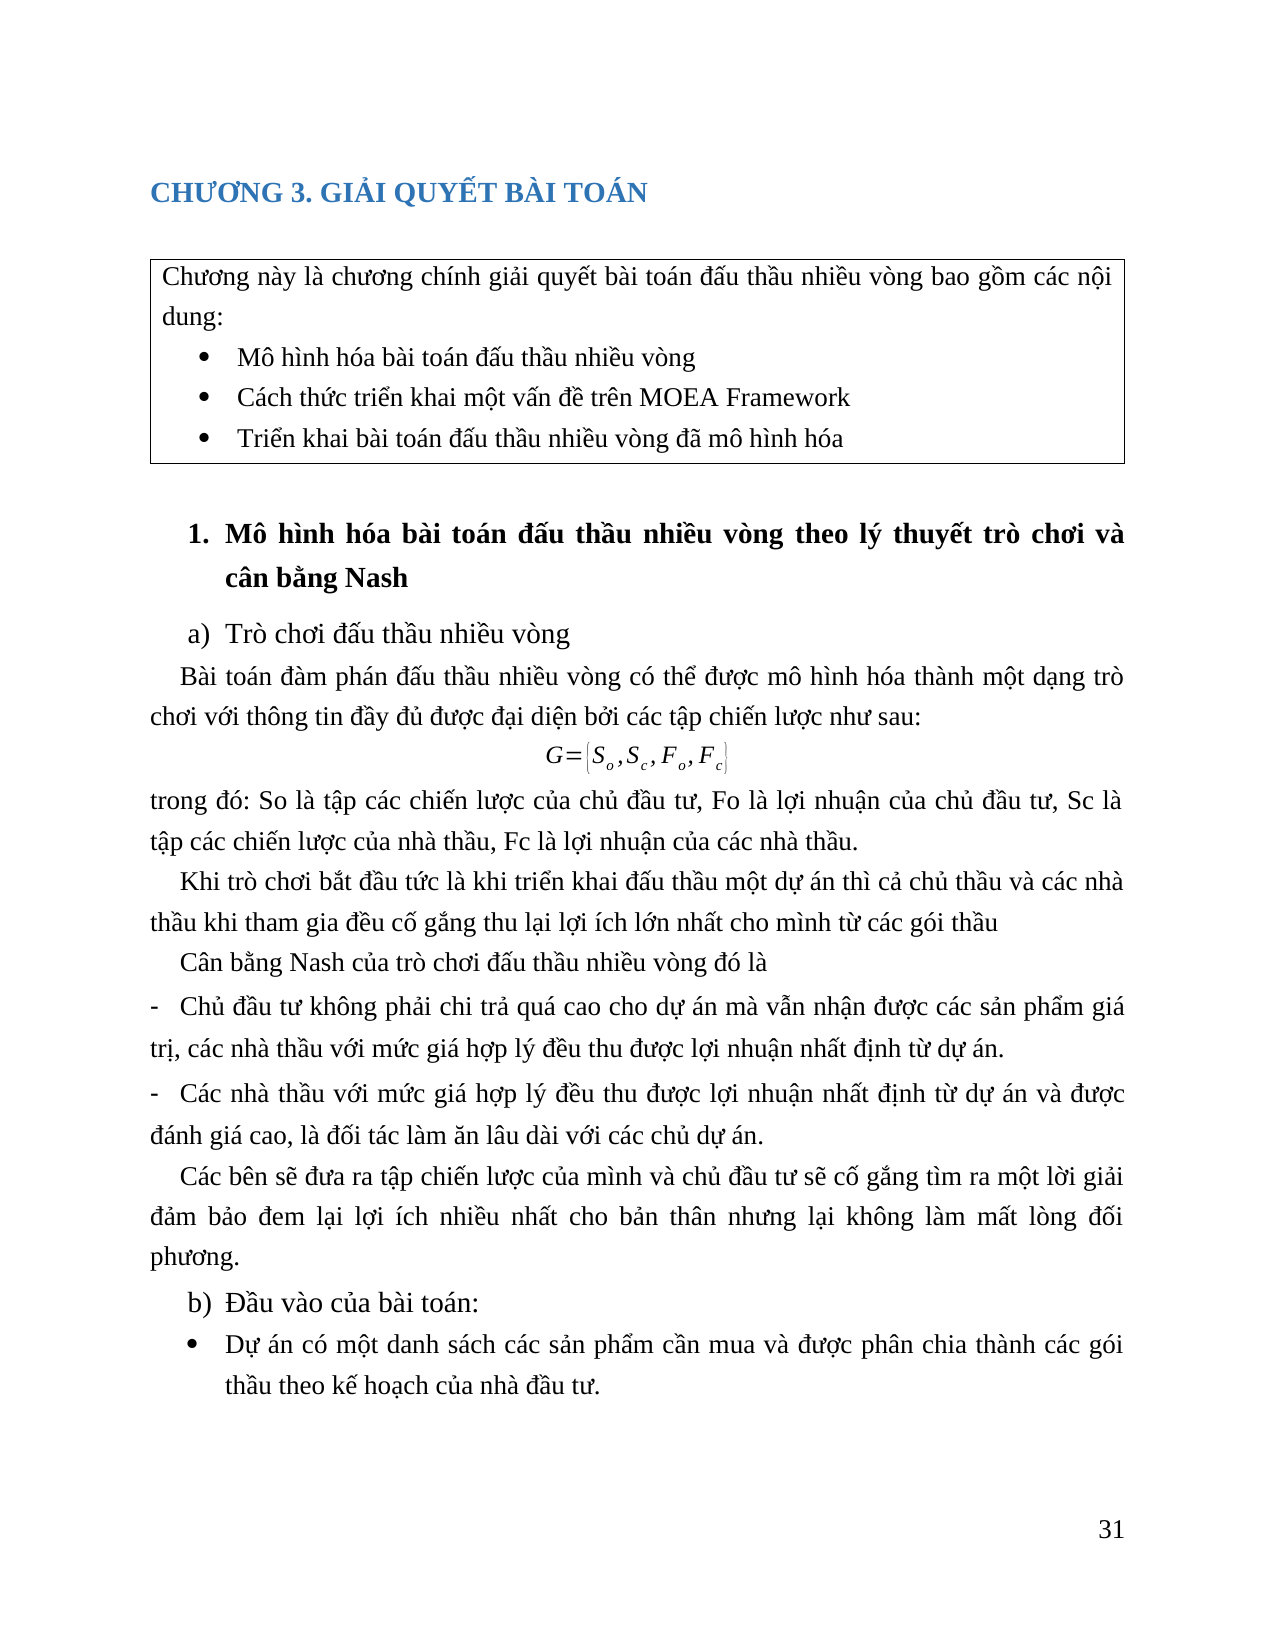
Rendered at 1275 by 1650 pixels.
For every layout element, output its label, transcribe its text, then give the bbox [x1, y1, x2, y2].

subtitle Mô hình hóa bài toán đấu thầu nhiều vòng theo lý thuyết trò chơi và cân bằng Nash [187, 517, 1125, 594]
text trong đó: So là tập các chiến lược của chủ đầu tư, Fo là lợi nhuận của chủ đầu tư, Sc là tập các chiến lược của nhà thầu, Fc là lợi nhuận của các nhà thầu. [150, 784, 1125, 856]
subtitle Đầu vào của bài toán: [187, 1285, 1125, 1318]
text Các bên sẽ đưa ra tập chiến lược của mình và chủ đầu tư sẽ cố gắng tìm ra một lời giải đảm bảo đem lại lợi ích nhiều nhất cho bản thân nhưng lại không làm mất lòng đối phương. [150, 1159, 1125, 1272]
text Cân bằng Nash của trò chơi đấu thầu nhiều vòng đó là [150, 946, 1125, 977]
text Bài toán đàm phán đấu thầu nhiều vòng có thể được mô hình hóa thành một dạng trò chơi với thông tin đầy đủ được đại diện bởi các tập chiến lược như sau: [150, 660, 1125, 731]
list Chủ đầu tư không phải chi trả quá cao cho dự án mà vẫn nhận được các sản phẩm giá trị, các nhà thầu với mức giá hợp lý đều thu được lợi nhuận nhất định từ dự án. [150, 986, 1125, 1064]
text Khi trò chơi bắt đầu tức là khi triển khai đấu thầu một dự án thì cả chủ thầu và các nhà thầu khi tham gia đều cố gắng thu lại lợi ích lớn nhất cho mình từ các gói thầu [150, 865, 1125, 937]
table_header Chương này là chương chính giải quyết bài toán đấu thầu nhiều vòng bao gồm các nội dung: Mô hình hóa bài toán đấu thầu nhiều vòng Cách thức triển khai một vấn đề trên MOEA Framework Triển khai bài toán đấu thầu nhiều vòng đã mô hình hóa [151, 260, 1124, 463]
list Dự án có một danh sách các sản phẩm cần mua và được phân chia thành các gói thầu theo kế hoạch của nhà đầu tư. [187, 1328, 1125, 1400]
list Các nhà thầu với mức giá hợp lý đều thu được lợi nhuận nhất định từ dự án và được đánh giá cao, là đối tác làm ăn lâu dài với các chủ dự án. [150, 1073, 1125, 1150]
subtitle CHƯƠNG 3. GIẢI QUYẾT BÀI TOÁN [150, 175, 1125, 208]
subtitle Trò chơi đấu thầu nhiều vòng [187, 616, 1125, 650]
